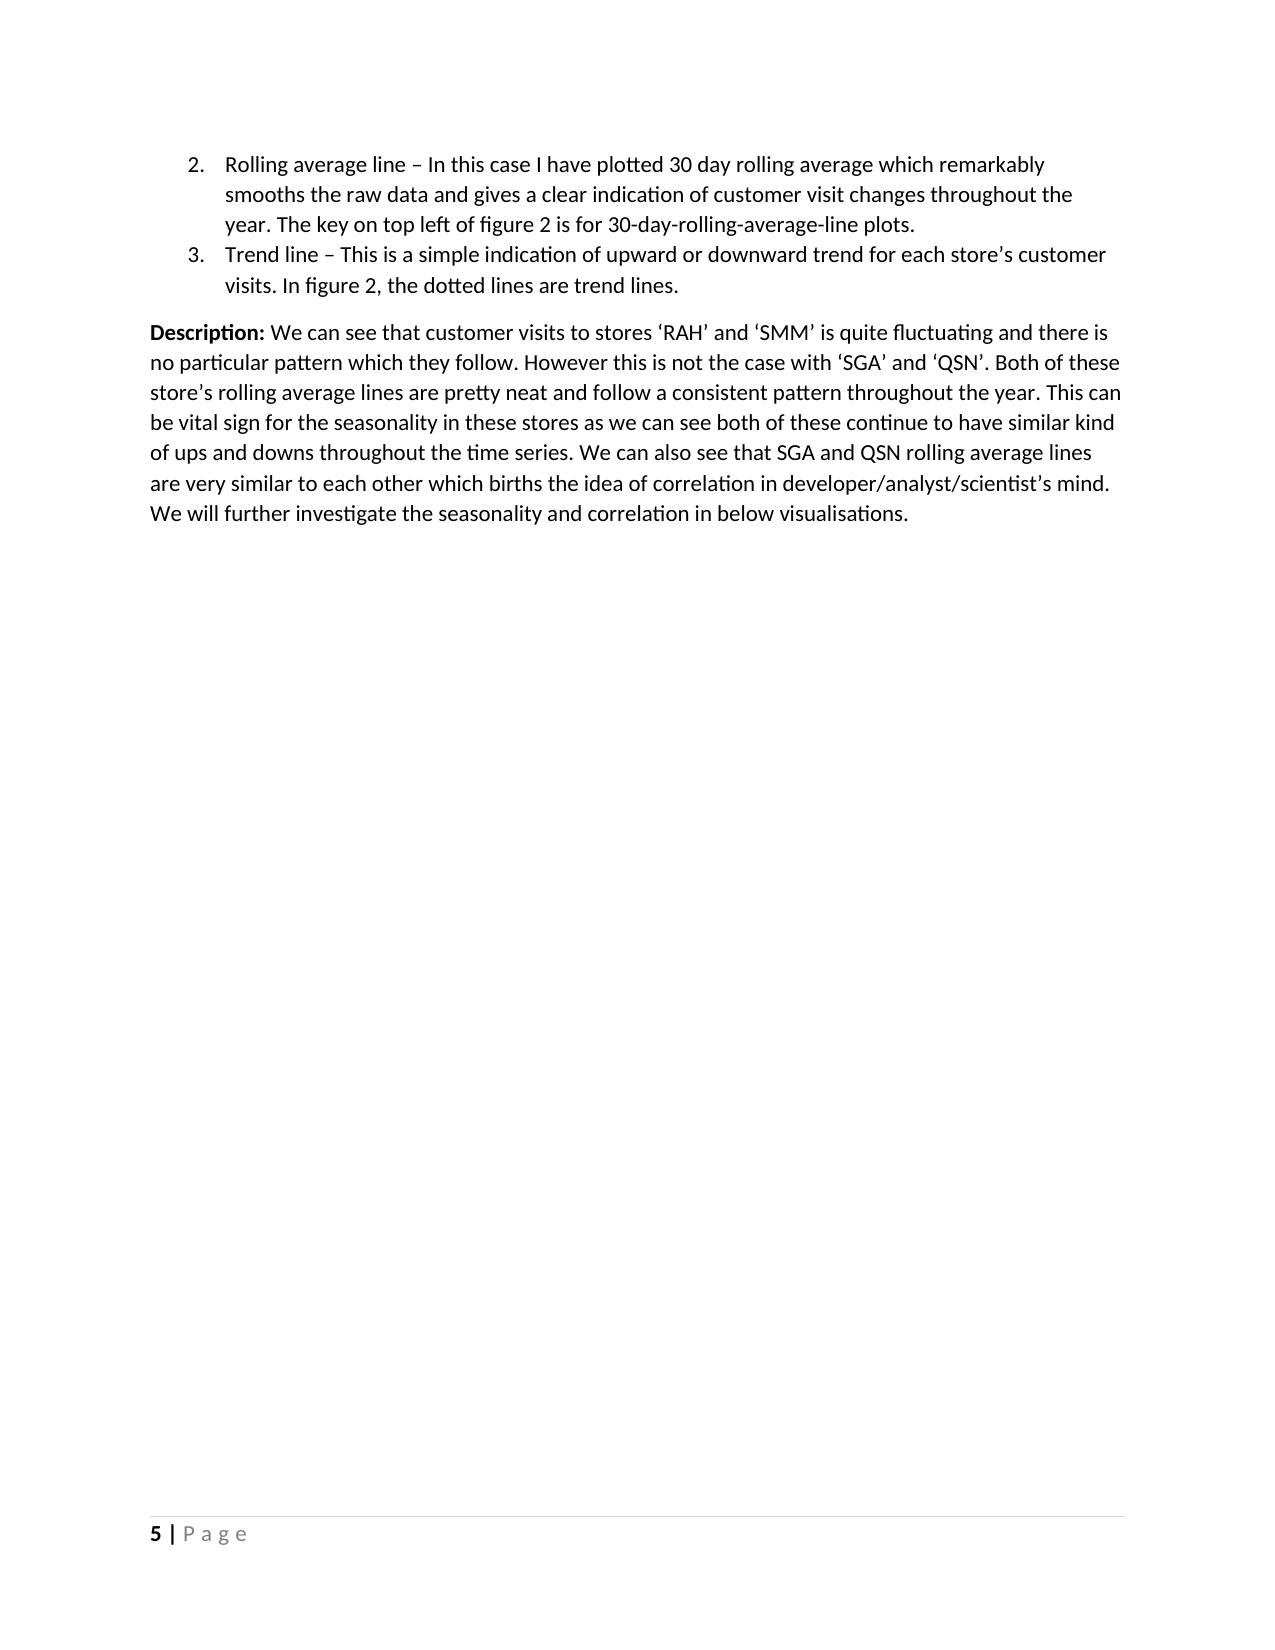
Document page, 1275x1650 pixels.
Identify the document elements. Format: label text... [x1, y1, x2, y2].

text Description: We can see that customer visits to stores ‘RAH’ and ‘SMM’ is quite fluctuating and there is no particular pattern which they follow. However this is not the case with ‘SGA’ and ‘QSN’. Both of these store’s rolling average lines are pretty neat and follow a consistent pattern throughout the year. This can be vital sign for the seasonality in these stores as we can see both of these continue to have similar kind of ups and downs throughout the time series. We can also see that SGA and QSN rolling average lines are very similar to each other which births the idea of correlation in developer/analyst/scientist’s mind. We will further investigate the seasonality and correlation in below visualisations. [150, 318, 1125, 527]
list Rolling average line – In this case I have plotted 30 day rolling average which remarkably smooths the raw data and gives a clear indication of customer visit changes throughout the year. The key on top left of figure 2 is for 30-day-rolling-average-line plots. [187, 150, 1125, 238]
list Trend line – This is a simple indication of upward or downward trend for each store’s customer visits. In figure 2, the dotted lines are trend lines. [187, 241, 1125, 299]
